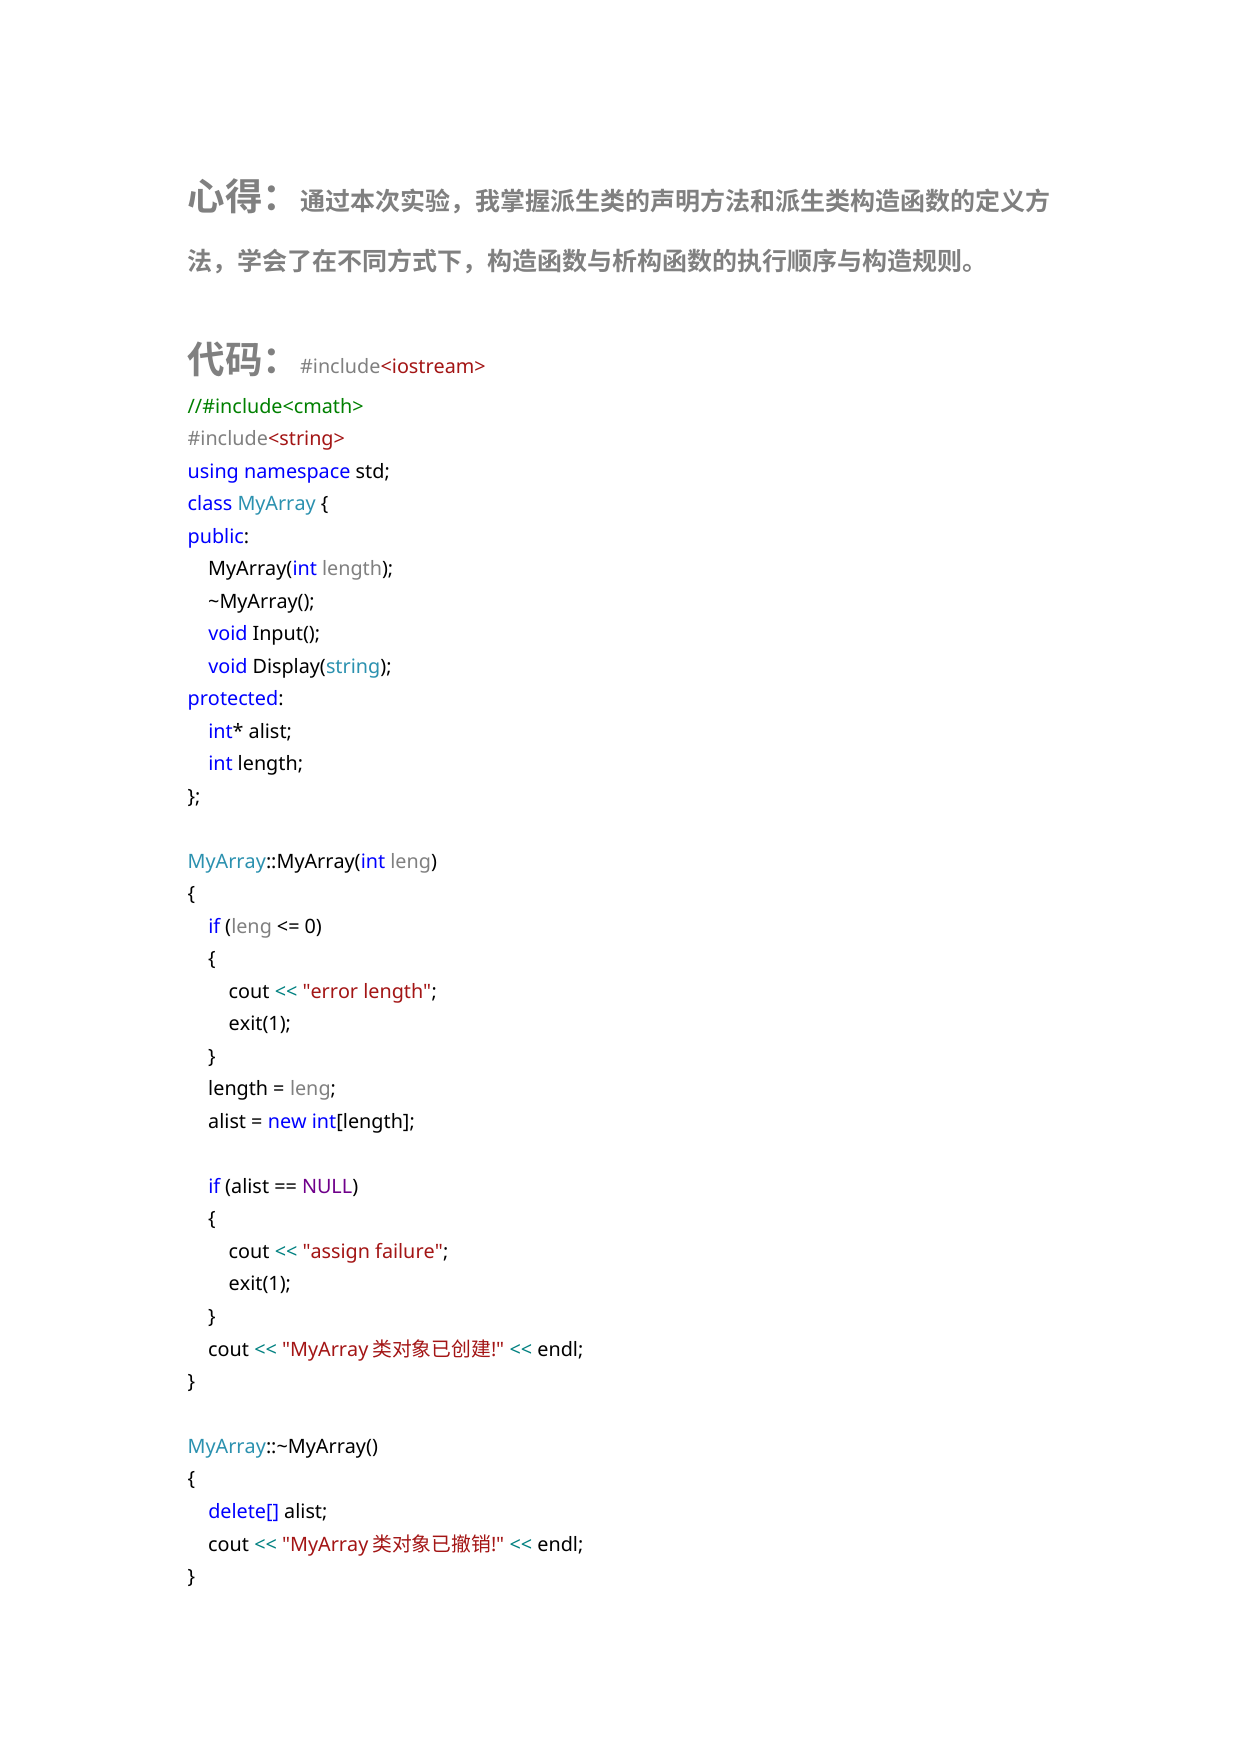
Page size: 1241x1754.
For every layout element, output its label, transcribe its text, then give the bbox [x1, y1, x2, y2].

text alist = new int[length]; [187, 1104, 1053, 1137]
text int* alist; [187, 714, 1053, 747]
text { [187, 1202, 1053, 1234]
text cout << "MyArray类对象已创建!" << endl; [187, 1332, 1053, 1364]
text }; [187, 779, 1053, 812]
text ~MyArray(); [187, 584, 1053, 617]
text delete[] alist; [187, 1494, 1053, 1527]
text void Display(string); [187, 649, 1053, 682]
text MyArray(int length); [187, 552, 1053, 584]
text MyArray::~MyArray() [187, 1429, 1053, 1462]
text } [187, 1364, 1053, 1397]
text //#include<cmath> [187, 389, 1053, 422]
text protected: [187, 682, 1053, 714]
text MyArray::MyArray(int leng) [187, 844, 1053, 877]
text } [187, 1039, 1053, 1072]
text 心得：通过本次实验，我掌握派生类的声明方法和派生类构造函数的定义方法，学会了在不同方式下，构造函数与析构函数的执行顺序与构造规则。 [187, 162, 1053, 292]
text void Input(); [187, 617, 1053, 649]
text } [187, 1299, 1053, 1332]
text { [187, 1462, 1053, 1494]
text { [187, 877, 1053, 909]
text using namespace std; [187, 454, 1053, 487]
text 代码：#include<iostream> [187, 324, 1053, 389]
text exit(1); [187, 1007, 1053, 1039]
text cout << "MyArray类对象已撤销!" << endl; [187, 1527, 1053, 1559]
text class MyArray { [187, 487, 1053, 519]
text public: [187, 519, 1053, 552]
text length = leng; [187, 1072, 1053, 1104]
text } [187, 1559, 1053, 1592]
text if (alist == NULL) [187, 1169, 1053, 1202]
text int length; [187, 747, 1053, 779]
text cout << "assign failure"; [187, 1234, 1053, 1267]
text cout << "error length"; [187, 974, 1053, 1007]
text { [187, 942, 1053, 974]
text exit(1); [187, 1267, 1053, 1299]
text if (leng <= 0) [187, 909, 1053, 942]
text #include<string> [187, 422, 1053, 454]
